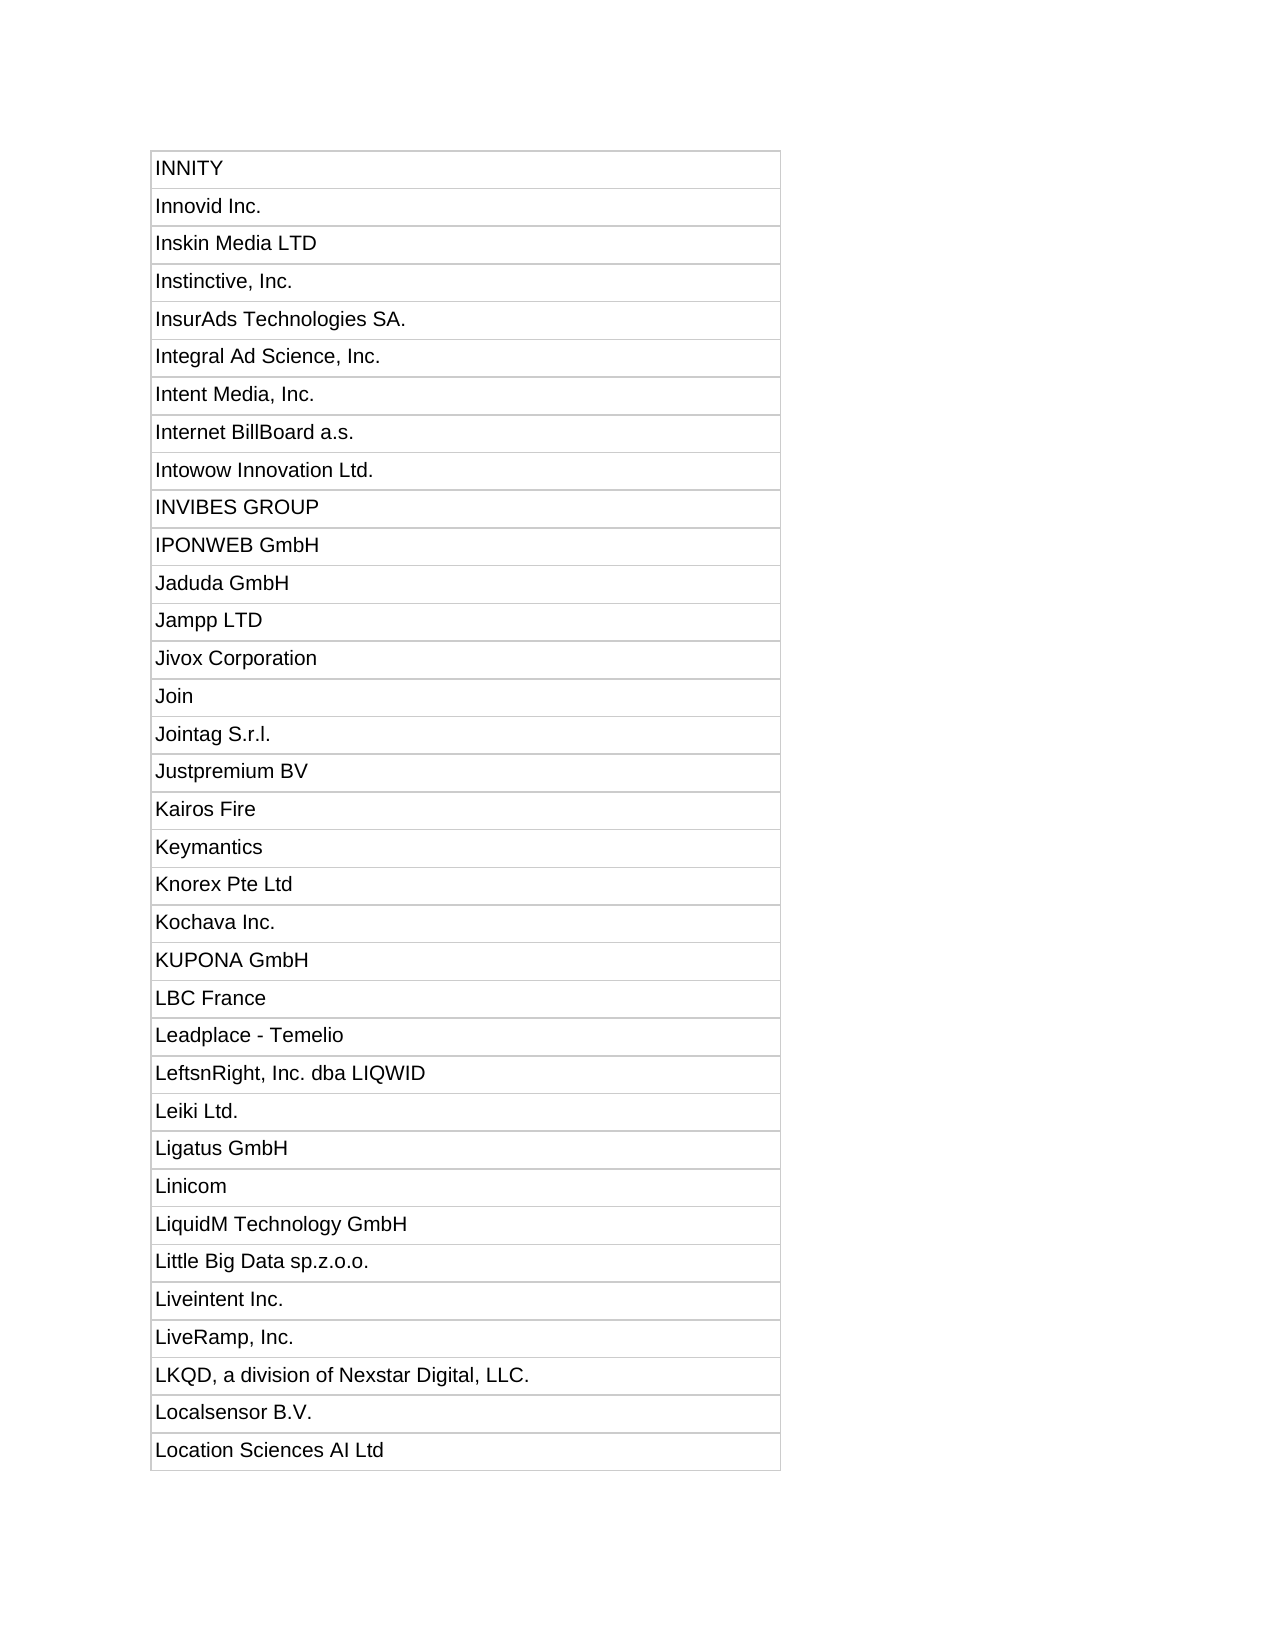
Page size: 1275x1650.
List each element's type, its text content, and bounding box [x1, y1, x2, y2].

table_cell Liveintent Inc. [152, 1283, 780, 1319]
table_cell Linicom [152, 1170, 780, 1206]
table_cell LKQD, a division of Nexstar Digital, LLC. [152, 1358, 780, 1394]
table_cell INNITY [152, 152, 780, 188]
table_cell Leiki Ltd. [152, 1094, 780, 1130]
table_cell Intent Media, Inc. [152, 378, 780, 414]
table_cell Localsensor B.V. [152, 1396, 780, 1432]
table_cell Little Big Data sp.z.o.o. [152, 1245, 780, 1281]
table_cell Jampp LTD [152, 604, 780, 640]
table_cell Jointag S.r.l. [152, 717, 780, 753]
table_cell Jivox Corporation [152, 642, 780, 678]
table_cell Instinctive, Inc. [152, 265, 780, 301]
table_cell KUPONA GmbH [152, 943, 780, 979]
table_cell Internet BillBoard a.s. [152, 416, 780, 452]
table_cell Integral Ad Science, Inc. [152, 340, 780, 376]
table_cell LiquidM Technology GmbH [152, 1207, 780, 1243]
table_cell Keymantics [152, 830, 780, 866]
table_cell LeftsnRight, Inc. dba LIQWID [152, 1057, 780, 1093]
table_cell Ligatus GmbH [152, 1132, 780, 1168]
table_cell Join [152, 680, 780, 716]
table_cell Kairos Fire [152, 793, 780, 829]
table_cell INVIBES GROUP [152, 491, 780, 527]
table_cell Knorex Pte Ltd [152, 868, 780, 904]
table_cell Innovid Inc. [152, 189, 780, 225]
table_cell Intowow Innovation Ltd. [152, 453, 780, 489]
table_cell Jaduda GmbH [152, 566, 780, 602]
table_cell Justpremium BV [152, 755, 780, 791]
table_cell IPONWEB GmbH [152, 529, 780, 565]
table_cell Kochava Inc. [152, 906, 780, 942]
table_cell Leadplace - Temelio [152, 1019, 780, 1055]
table_cell LBC France [152, 981, 780, 1017]
table_cell InsurAds Technologies SA. [152, 302, 780, 338]
table_cell LiveRamp, Inc. [152, 1321, 780, 1357]
table_cell Inskin Media LTD [152, 227, 780, 263]
table_cell Location Sciences AI Ltd [152, 1434, 780, 1470]
